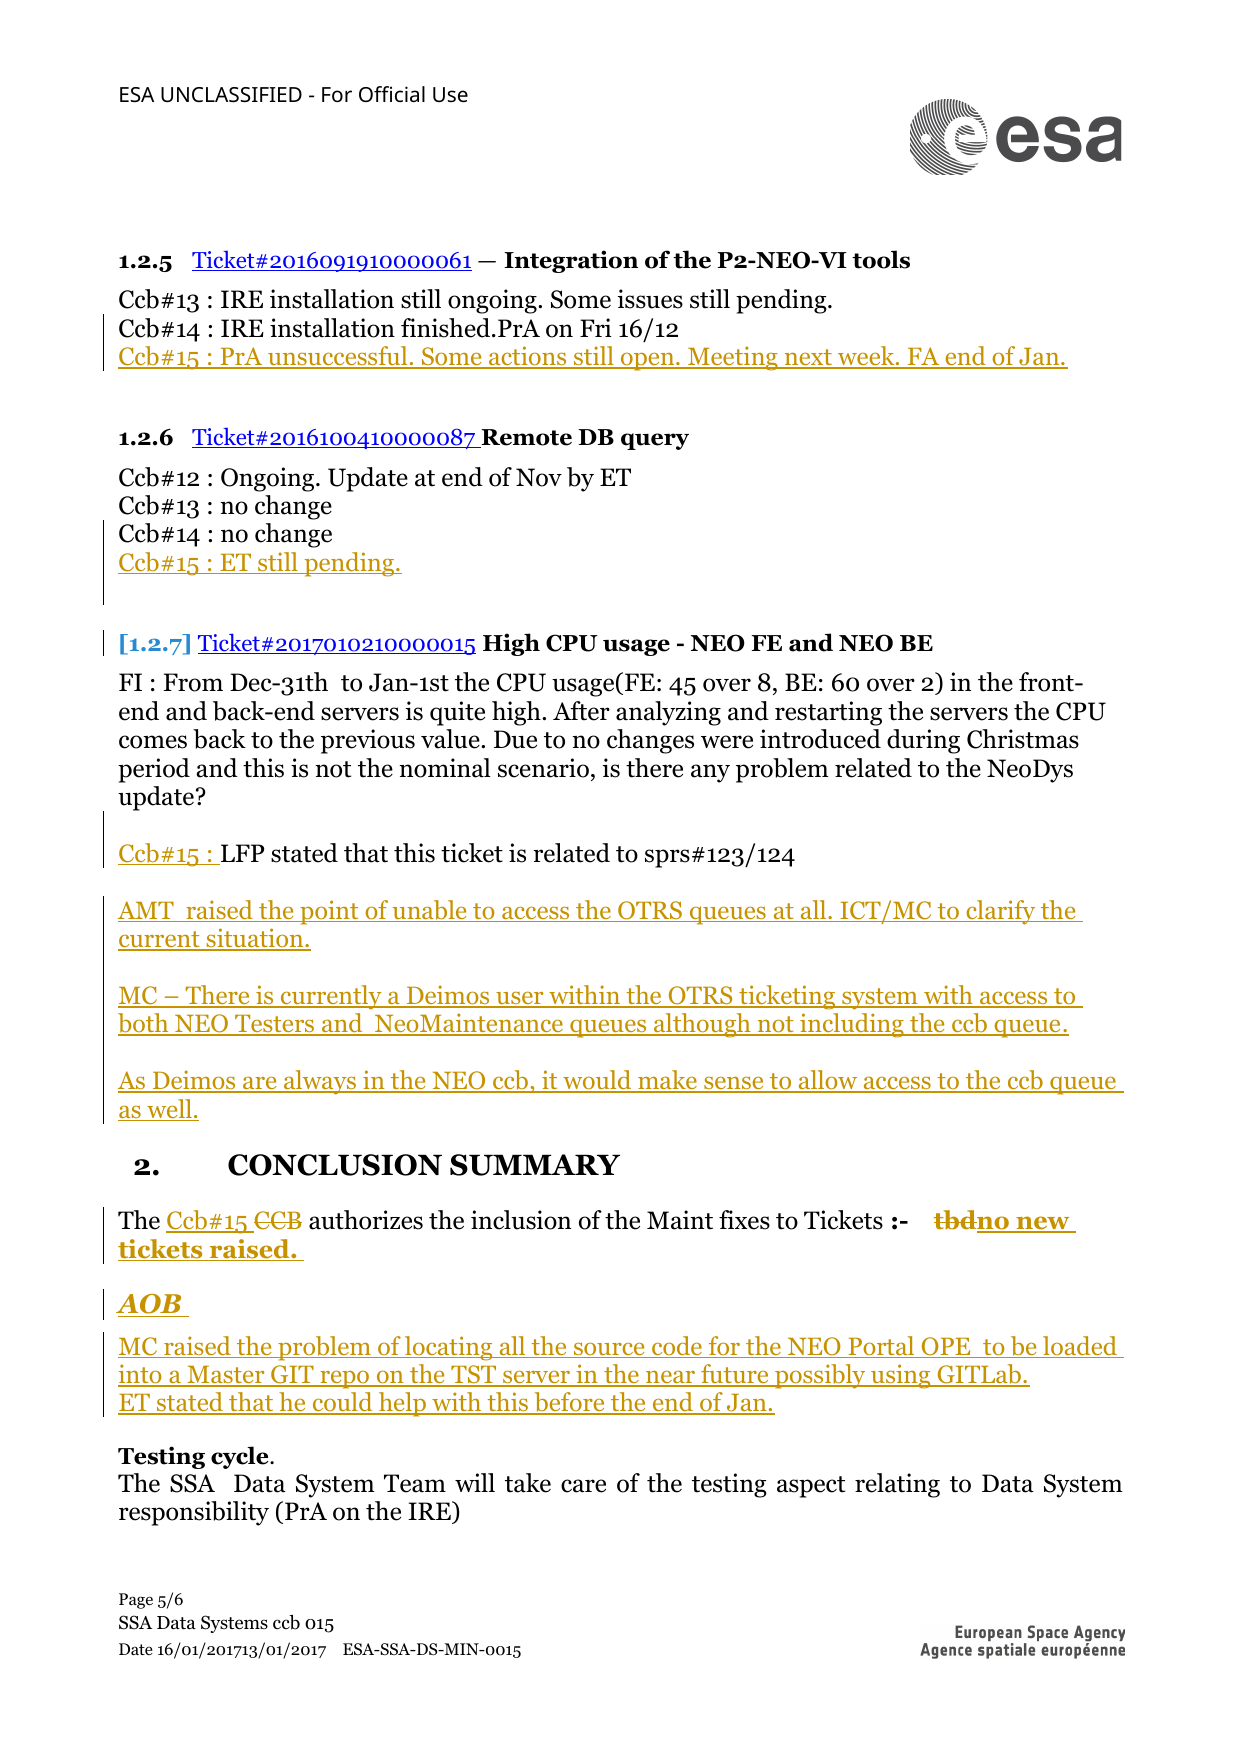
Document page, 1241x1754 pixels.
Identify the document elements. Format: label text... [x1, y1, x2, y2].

text Ccb#14 : no change [118, 520, 1125, 548]
text The authorizes the inclusion of the Maint fixes to Tickets :- [118, 1207, 1125, 1264]
text Ccb#13 : no change [118, 491, 1125, 520]
subtitle Conclusion Summary [133, 1149, 1125, 1182]
text FI : From Dec-31th to Jan-1st the CPU usage(FE: 45 over 8, BE: 60 over 2) in the front-end and back-end servers is quite high. After analyzing and restarting the servers the CPU comes back to the previous value. Due to no changes were introduced during Christmas period and this is not the nominal scenario, is there any problem related to the NeoDys update? [118, 669, 1125, 811]
subtitle Ticket#2016100410000087 Remote DB query [118, 424, 1125, 451]
text Testing cycle. [118, 1443, 1125, 1469]
picture [908, 99, 1122, 175]
text Ccb#13 : IRE installation still ongoing. Some issues still pending. [118, 286, 1125, 314]
text The SSA Data System Team will take care of the testing aspect relating to Data System responsibility (PrA on the IRE) [118, 1469, 1125, 1526]
picture [920, 1625, 1125, 1659]
text Ccb#12 : Ongoing. Update at end of Nov by ET [118, 463, 1125, 491]
subtitle Ticket#2016091910000061 — Integration of the P2-NEO-VI tools [118, 247, 1125, 273]
text LFP stated that this ticket is related to sprs#123/124 [118, 839, 1125, 868]
text Ccb#14 : IRE installation finished.PrA on Fri 16/12 [118, 314, 1125, 343]
subtitle Ticket#2017010210000015 High CPU usage - NEO FE and NEO BE [118, 630, 1125, 656]
